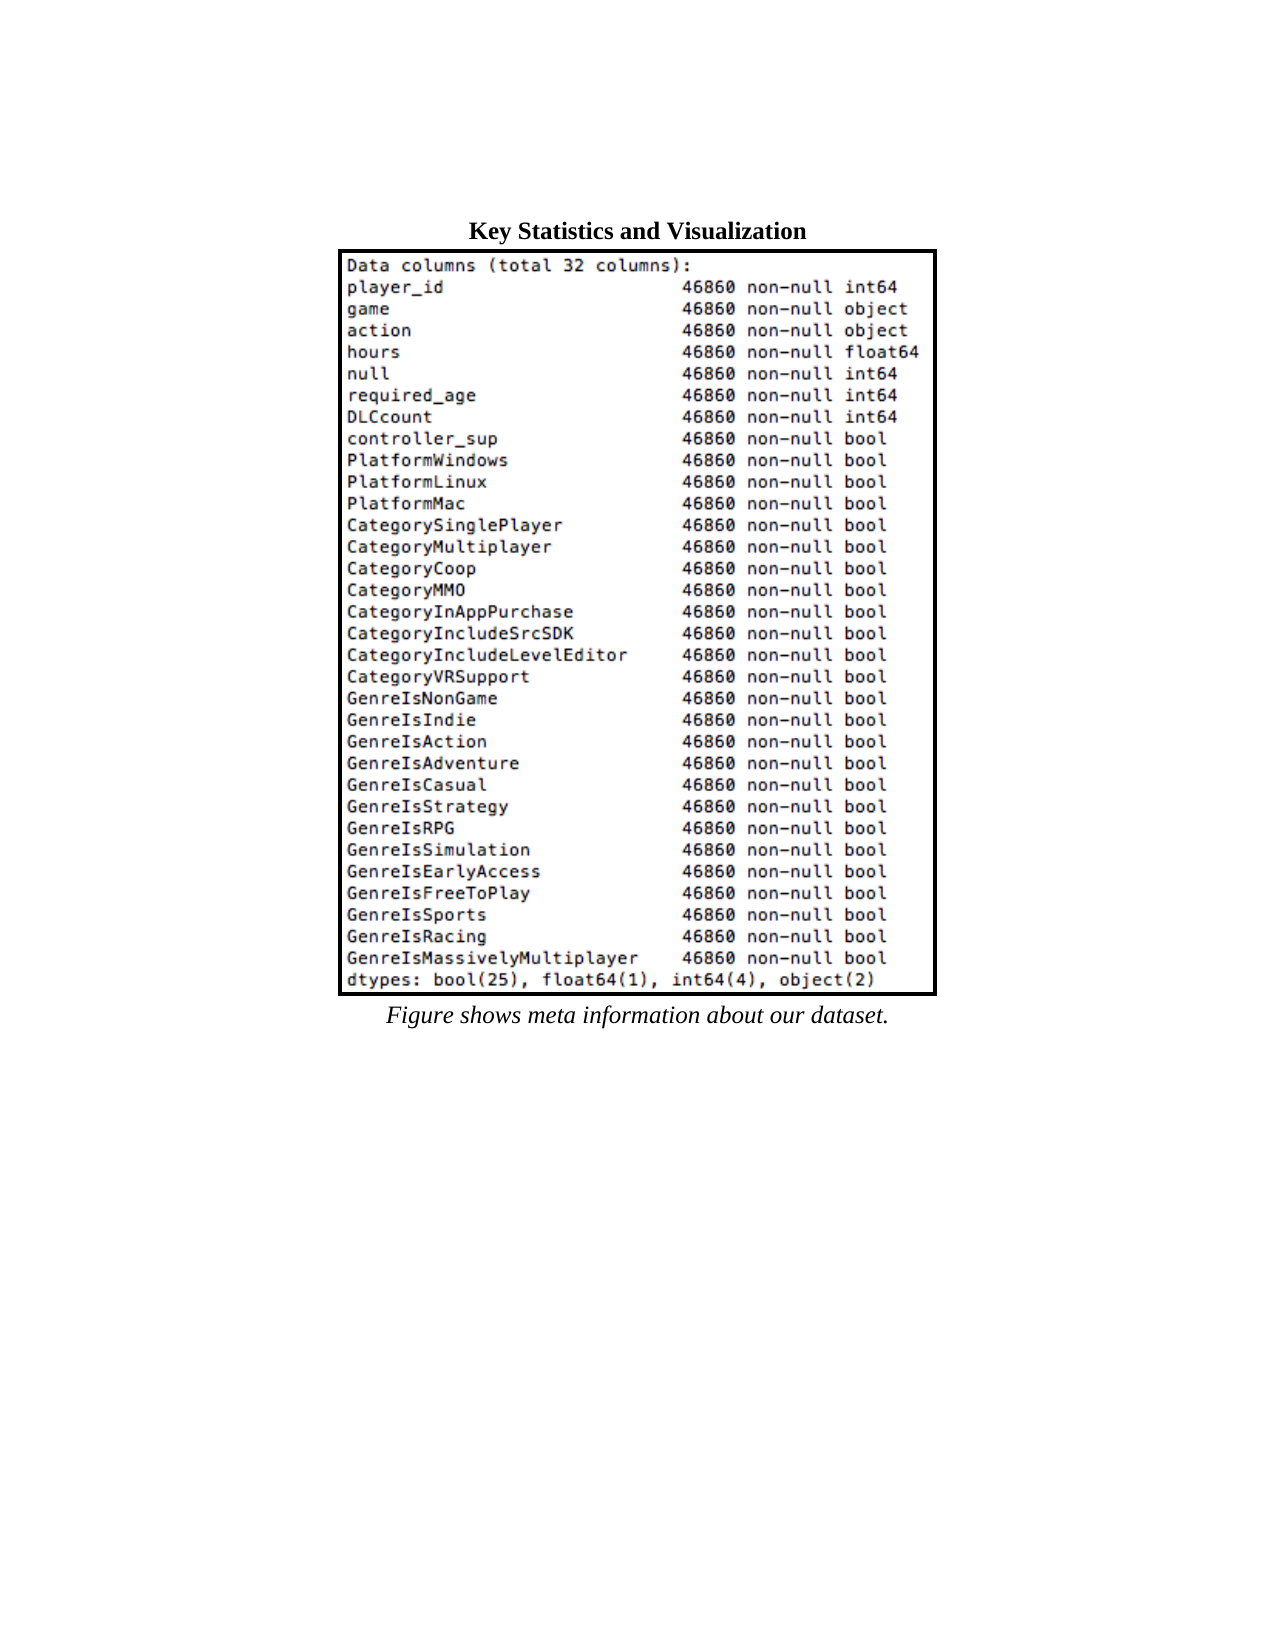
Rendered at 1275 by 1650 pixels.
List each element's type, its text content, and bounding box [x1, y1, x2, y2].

text Key Statistics and Visualization [150, 216, 1125, 245]
picture [342, 253, 933, 992]
text Figure shows meta information about our dataset. [150, 1000, 1125, 1028]
